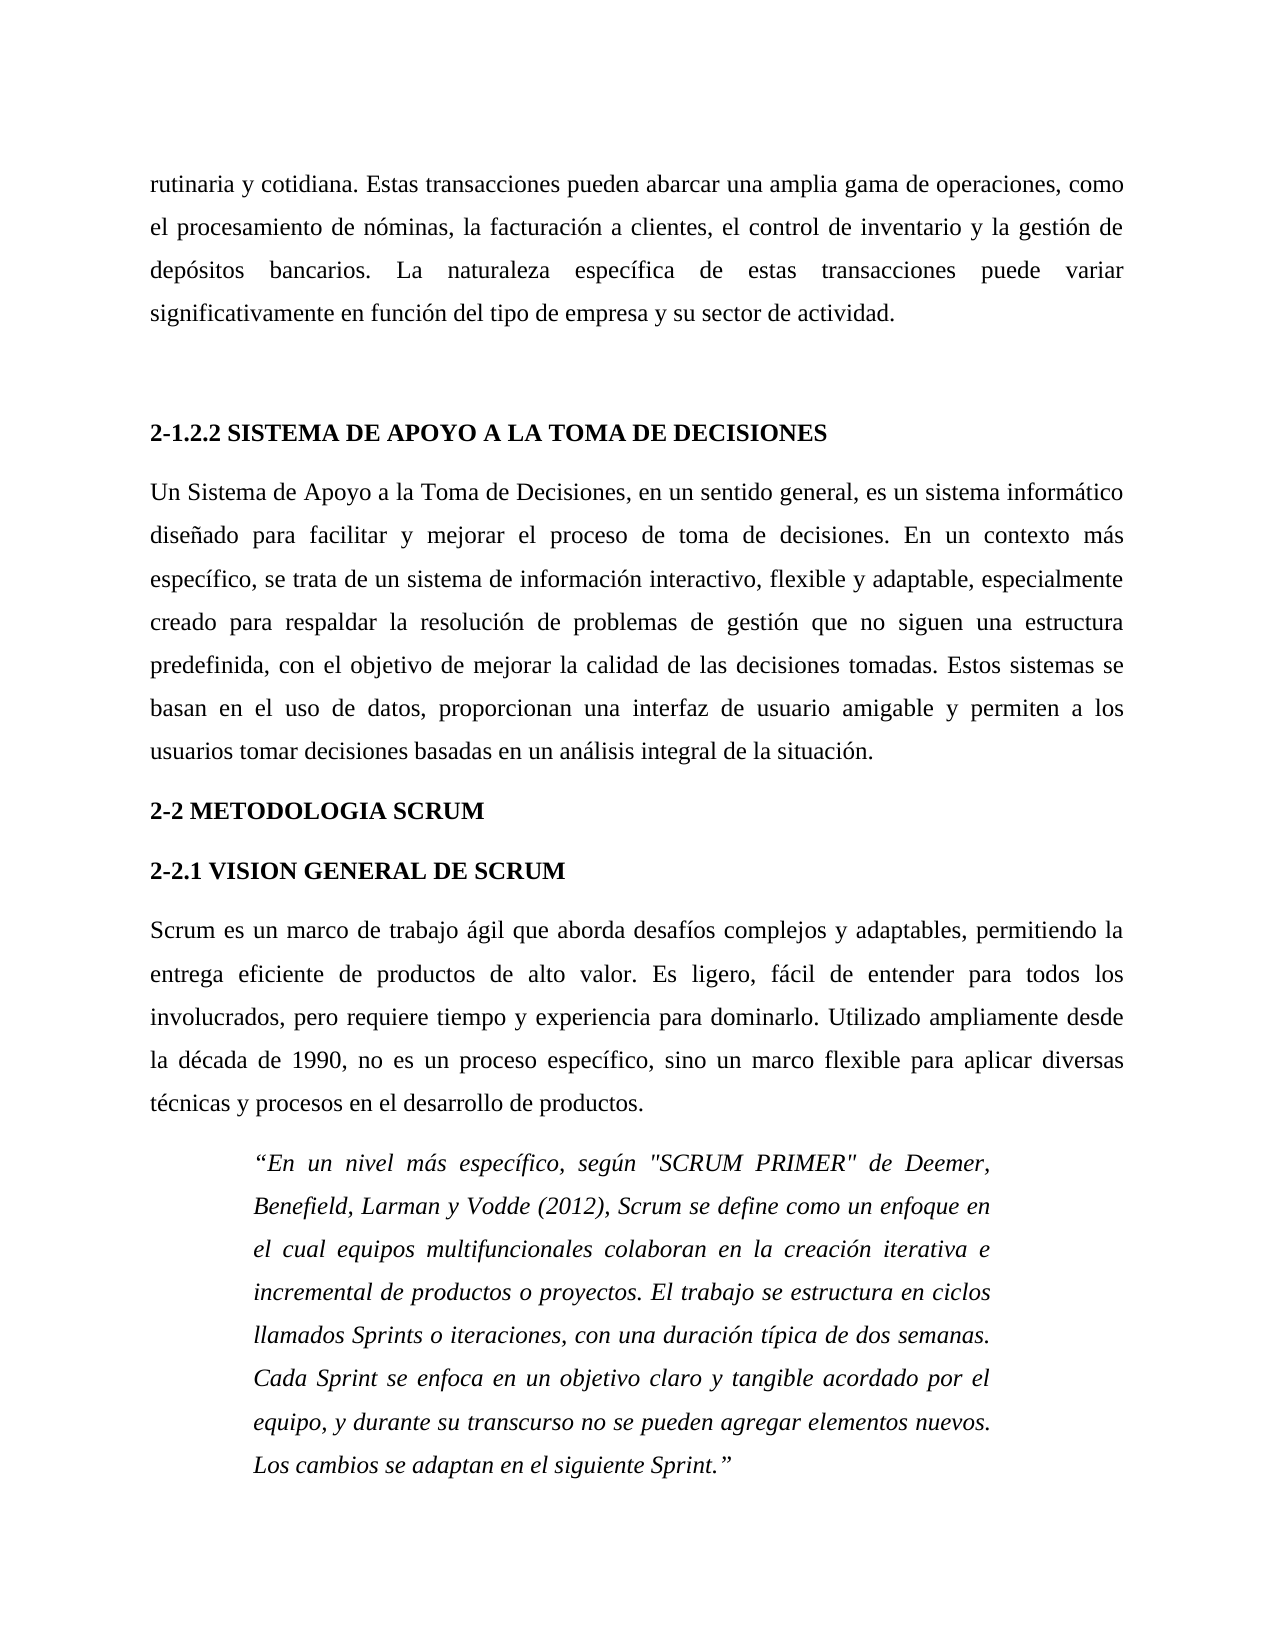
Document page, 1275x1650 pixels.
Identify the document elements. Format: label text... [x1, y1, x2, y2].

text “En un nivel más específico, según "SCRUM PRIMER" de Deemer, Benefield, Larman y Vodde (2012), Scrum se define como un enfoque en el cual equipos multifuncionales colaboran en la creación iterativa e incremental de productos o proyectos. El trabajo se estructura en ciclos llamados Sprints o iteraciones, con una duración típica de dos semanas. Cada Sprint se enfoca en un objetivo claro y tangible acordado por el equipo, y durante su transcurso no se pueden agregar elementos nuevos. Los cambios se adaptan en el siguiente Sprint.” [253, 1148, 994, 1478]
text 2-2.1 VISION GENERAL DE SCRUM [150, 856, 1125, 884]
text Scrum es un marco de trabajo ágil que aborda desafíos complejos y adaptables, permitiendo la entrega eficiente de productos de alto valor. Es ligero, fácil de entender para todos los involucrados, pero requiere tiempo y experiencia para dominarlo. Utilizado ampliamente desde la década de 1990, no es un proceso específico, sino un marco flexible para aplicar diversas técnicas y procesos en el desarrollo de productos. [150, 916, 1125, 1117]
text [150, 169, 1125, 327]
text Un Sistema de Apoyo a la Toma de Decisiones, en un sentido general, es un sistema informático diseñado para facilitar y mejorar el proceso de toma de decisiones. En un contexto más específico, se trata de un sistema de información interactivo, flexible y adaptable, especialmente creado para respaldar la resolución de problemas de gestión que no siguen una estructura predefinida, con el objetivo de mejorar la calidad de las decisiones tomadas. Estos sistemas se basan en el uso de datos, proporcionan una interfaz de usuario amigable y permiten a los usuarios tomar decisiones basadas en un análisis integral de la situación. [150, 477, 1125, 765]
text 2-1.2.2 SISTEMA DE APOYO A LA TOMA DE DECISIONES [150, 418, 1125, 446]
text 2-2 METODOLOGIA SCRUM [150, 796, 1125, 825]
